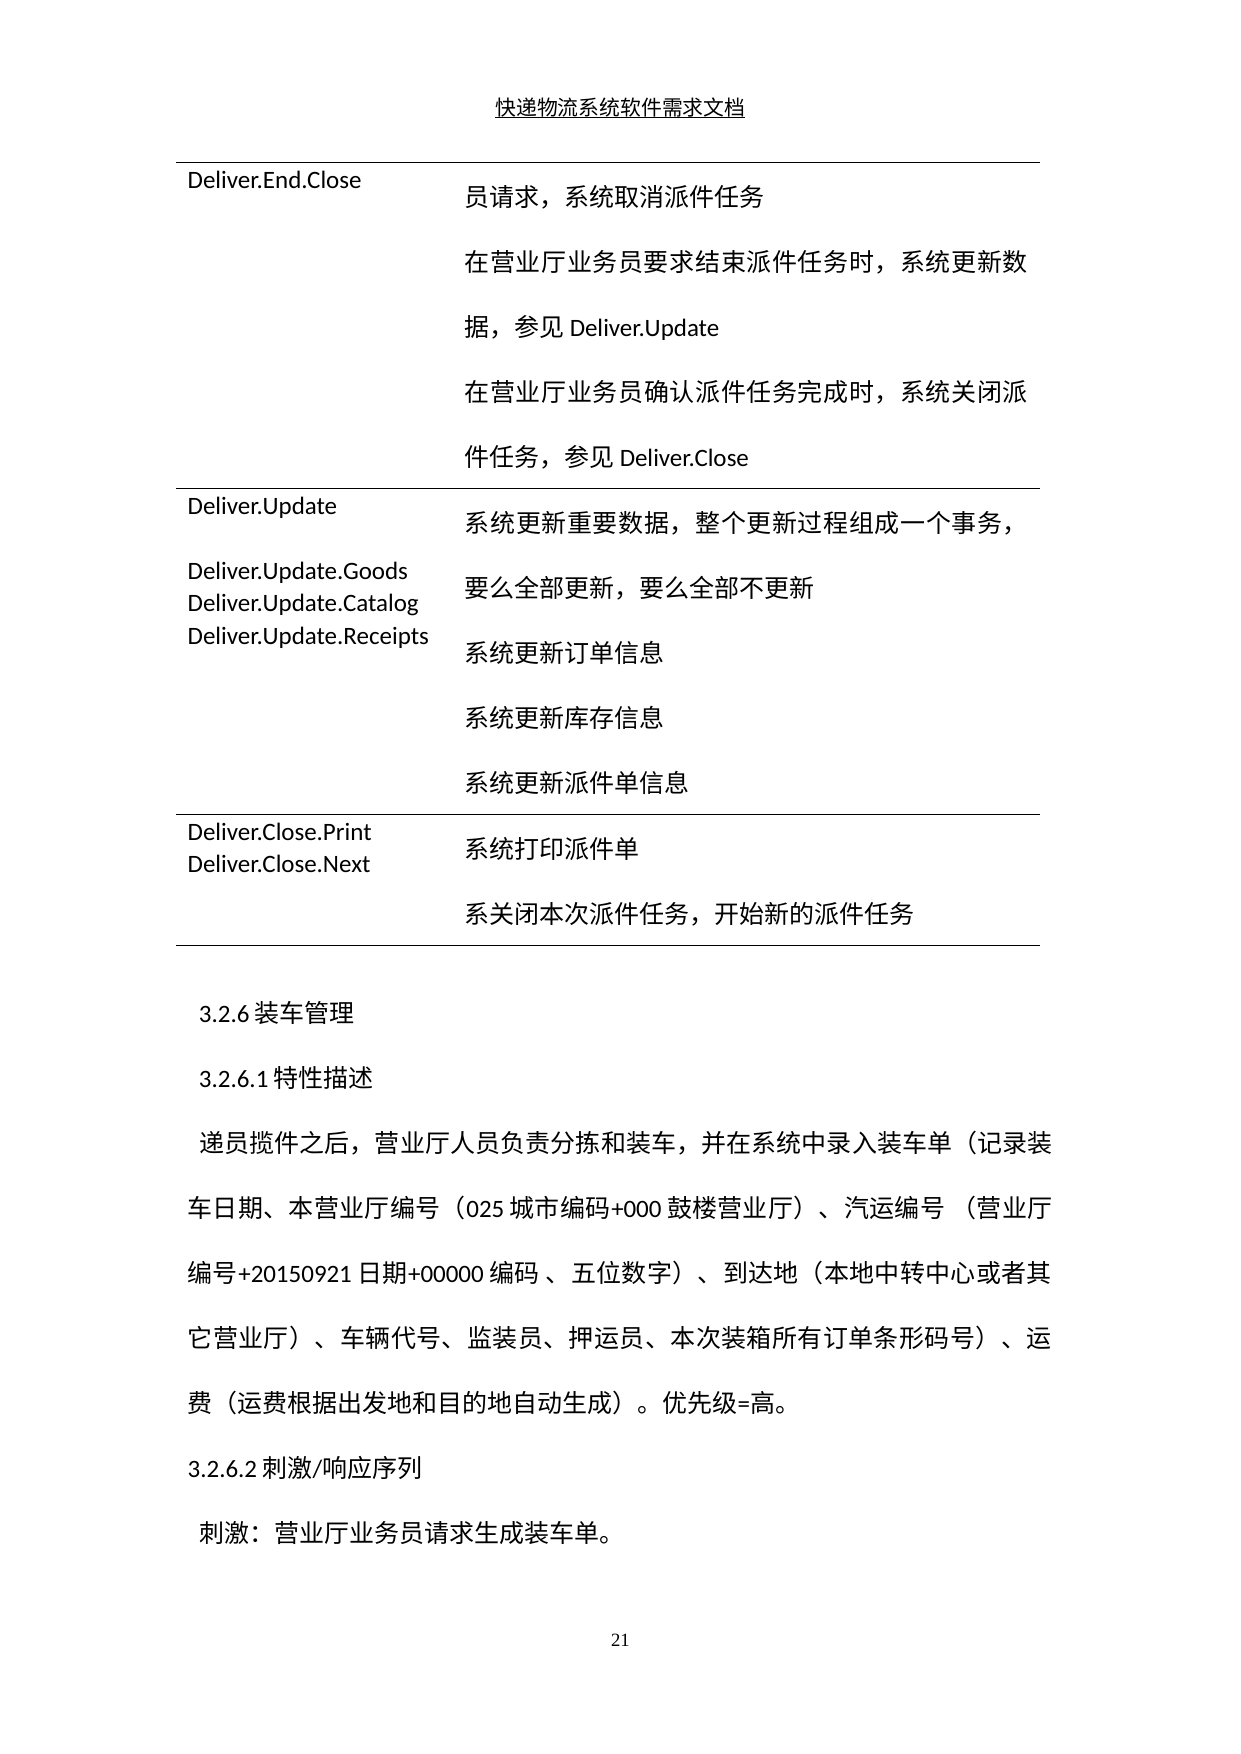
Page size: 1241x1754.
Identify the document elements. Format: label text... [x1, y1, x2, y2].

table_cell 系统更新重要数据，整个更新过程组成一个事务，要么全部更新，要么全部不更新 系统更新订单信息 系统更新库存信息 系统更新派件单信息 [453, 489, 1040, 814]
text 3.2.6装车管理 [187, 979, 1053, 1044]
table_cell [176, 163, 453, 488]
text 3.2.6.1特性描述 [187, 1044, 1053, 1109]
text 3.2.6.2刺激/响应序列 [187, 1434, 1053, 1499]
table_cell Deliver.Close.Print Deliver.Close.Next [176, 815, 453, 945]
table_cell 系统打印派件单 系关闭本次派件任务，开始新的派件任务 [453, 815, 1040, 945]
text 刺激：营业厅业务员请求生成装车单。 [187, 1499, 1053, 1564]
table_cell Deliver.Update Deliver.Update.Goods Deliver.Update.Catalog Deliver.Update.Receipts [176, 489, 453, 814]
text 递员揽件之后，营业厅人员负责分拣和装车，并在系统中录入装车单（记录装车日期、本营业厅编号（025城市编码+000鼓楼营业厅）、汽运编号 （营业厅编号+20150921日期+00000编码 、五位数字）、到达地（本地中转中心或者其它营业厅）、车辆代号、监装员、押运员、本次装箱所有订单条形码号）、运费（运费根据出发地和目的地自动生成）。优先级=高。 [187, 1109, 1053, 1434]
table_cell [453, 163, 1040, 488]
